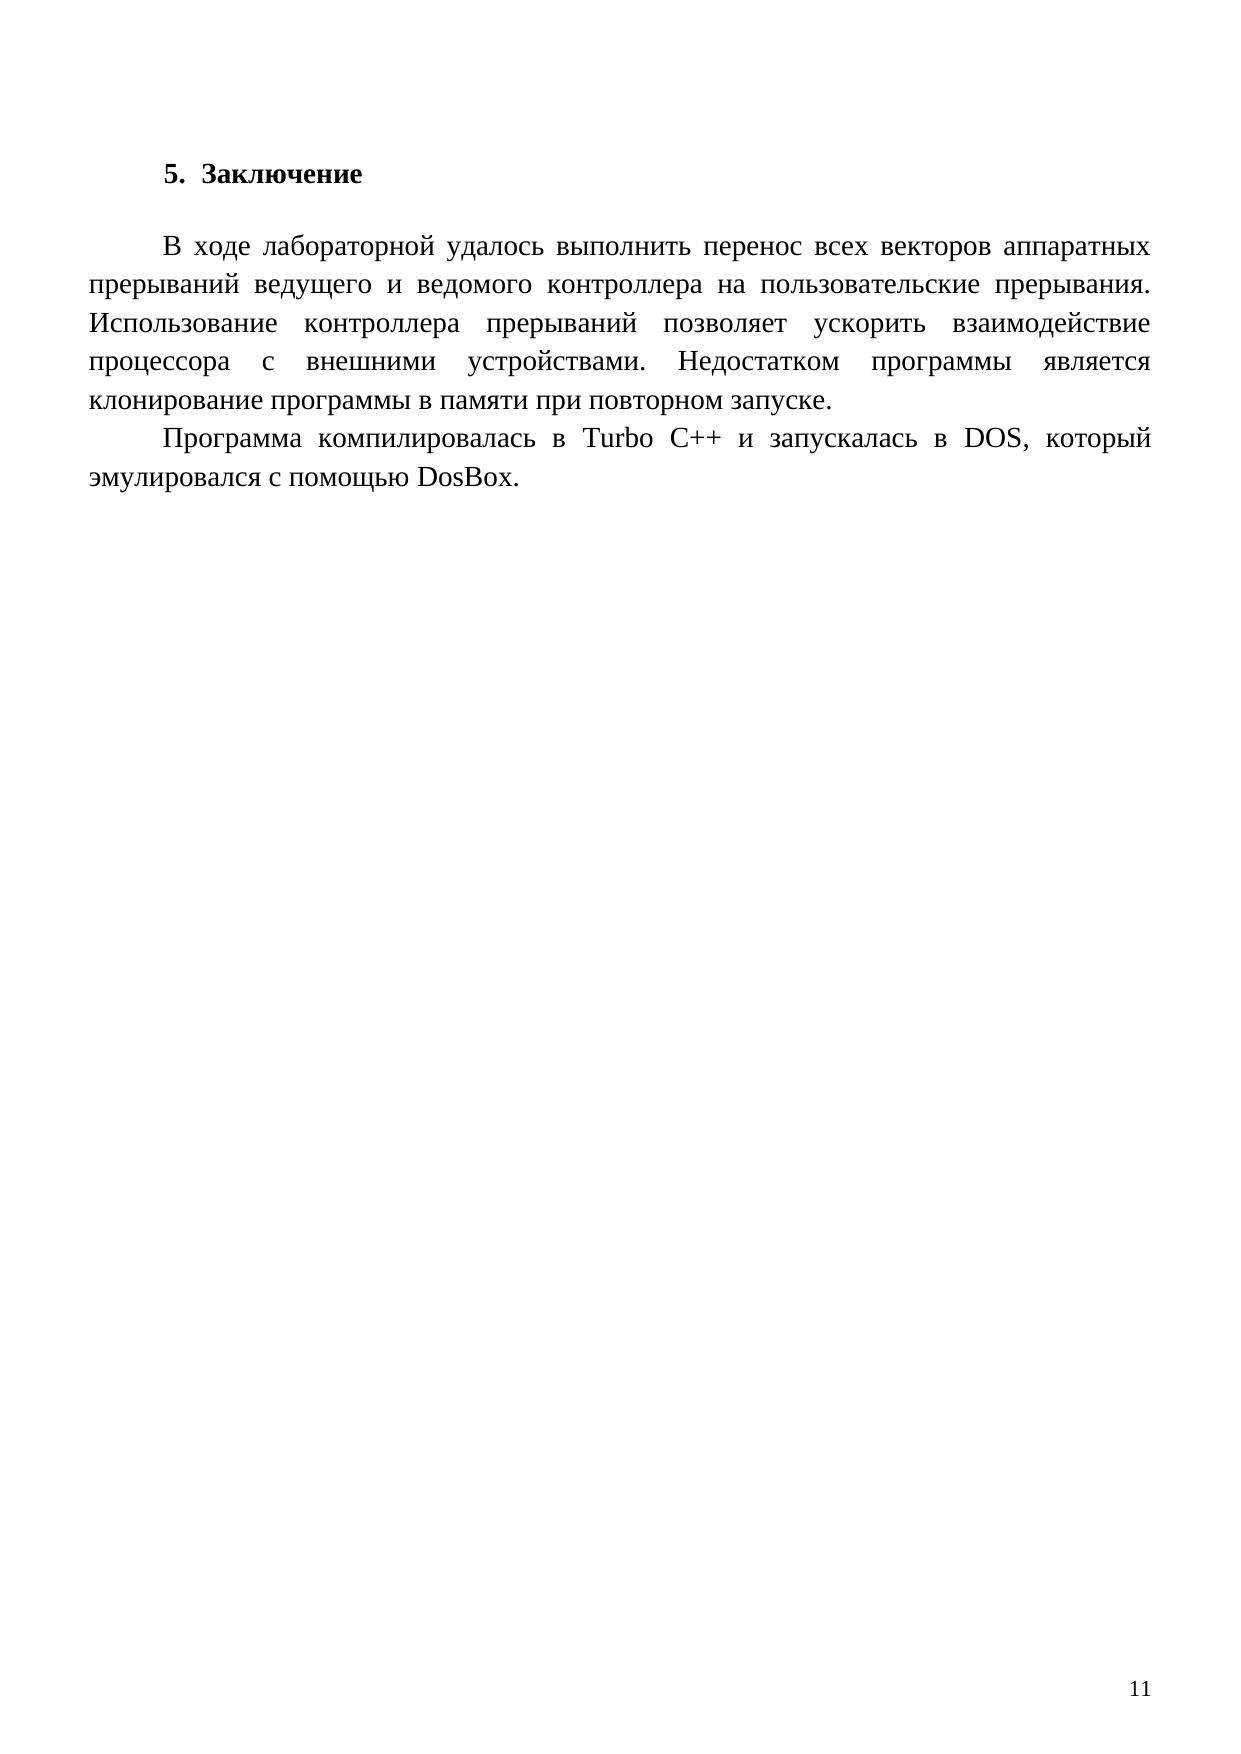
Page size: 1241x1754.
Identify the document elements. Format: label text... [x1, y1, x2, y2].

text Программа компилировалась в Turbo C++ и запускалась в DOS, который эмулировался с помощью DosBox. [89, 421, 1152, 493]
title Заключение [164, 156, 1152, 189]
text В ходе лабораторной удалось выполнить перенос всех векторов аппаратных прерываний ведущего и ведомого контроллера на пользовательские прерывания. Использование контроллера прерываний позволяет ускорить взаимодействие процессора с внешними устройствами. Недостатком программы является клонирование программы в памяти при повторном запуске. [89, 228, 1152, 416]
